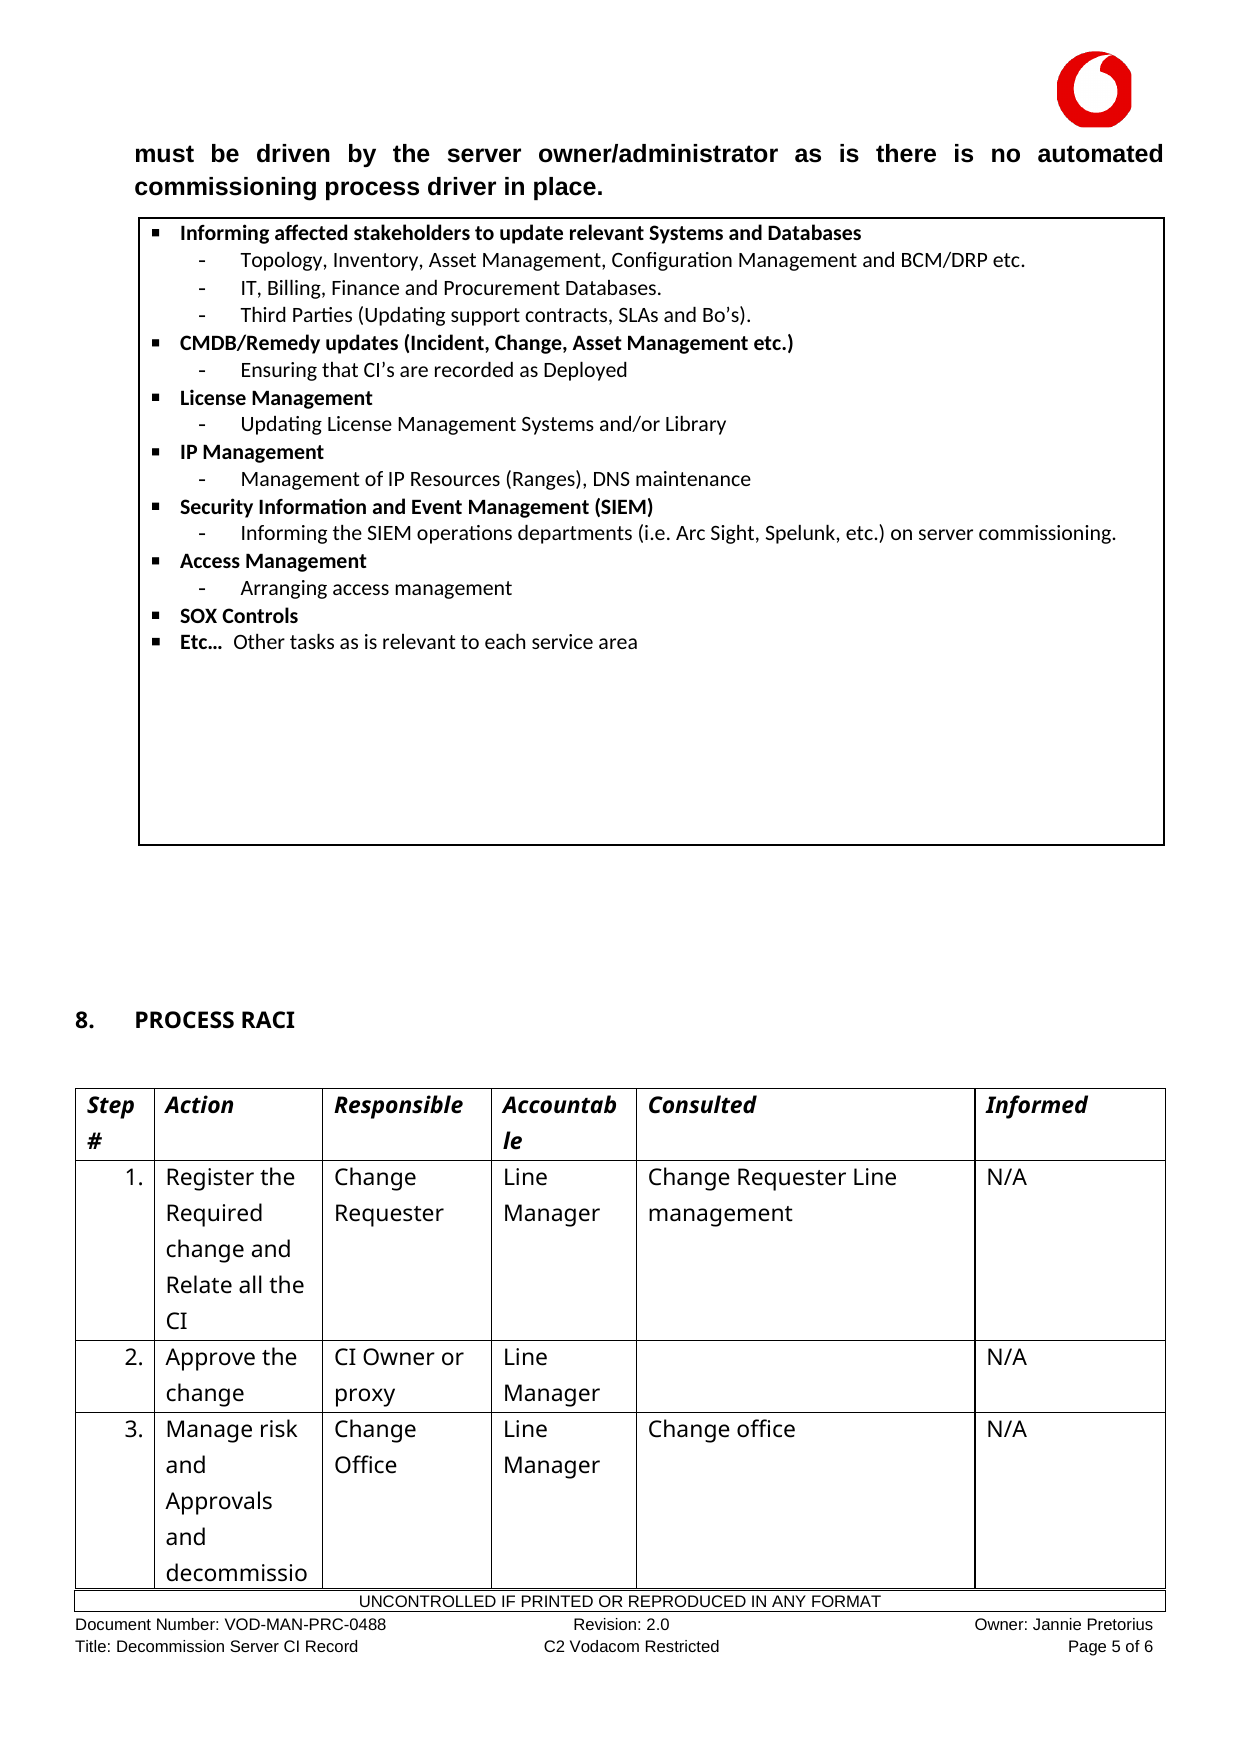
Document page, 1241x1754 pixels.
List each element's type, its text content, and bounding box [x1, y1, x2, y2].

subtitle PROCESS RACI [75, 1004, 1165, 1035]
table_cell Line Manager [492, 1413, 636, 1588]
table_cell Line Manager [492, 1161, 636, 1340]
table_header Informing affected stakeholders to update relevant Systems and Databases Topology, Inventory, Asset Management, Configuration Management and BCM/DRP etc. IT, Billing, Finance and Procurement Databases. Third Parties (Updating support contracts, SLAs and Bo’s). CMDB/Remedy updates (Incident, Change, Asset Management etc.) Ensuring that CI’s are recorded as Deployed License Management Updating License Management Systems and/or Library IP Management Management of IP Resources (Ranges), DNS maintenance Security Information and Event Management (SIEM) Informing the SIEM operations departments (i.e. Arc Sight, Spelunk, etc.) on server commissioning. Access Management Arranging access management SOX Controls Etc… Other tasks as is relevant to each service area [140, 219, 1163, 843]
table_header Responsible [323, 1089, 491, 1160]
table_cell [155, 1413, 322, 1588]
table_cell Line Manager [492, 1341, 636, 1412]
table_header Step# [76, 1089, 154, 1160]
table_cell [76, 1341, 154, 1412]
table_cell N/A [976, 1413, 1165, 1588]
table_cell N/A [976, 1341, 1165, 1412]
table_cell CI Owner or proxy [323, 1341, 491, 1412]
table_cell Approve the change [155, 1341, 322, 1412]
table_cell [76, 1413, 154, 1588]
table_cell Register the Required change and Relate all the CI [155, 1161, 322, 1340]
table_header Action [155, 1089, 322, 1160]
table_header Informed [976, 1089, 1165, 1160]
picture [1056, 51, 1132, 127]
text must be driven by the server owner/administrator as is there is no automated commissioning process driver in place. [134, 139, 1165, 201]
table_cell Change Requester [323, 1161, 491, 1340]
table_cell Change Requester Line management [637, 1161, 974, 1340]
table_header Consulted [637, 1089, 974, 1160]
table_cell [76, 1161, 154, 1340]
table_cell [637, 1341, 974, 1412]
table_cell N/A [976, 1161, 1165, 1340]
table_cell Change office [637, 1413, 974, 1588]
table_header Accountable [492, 1089, 636, 1160]
table_cell Change Office [323, 1413, 491, 1588]
